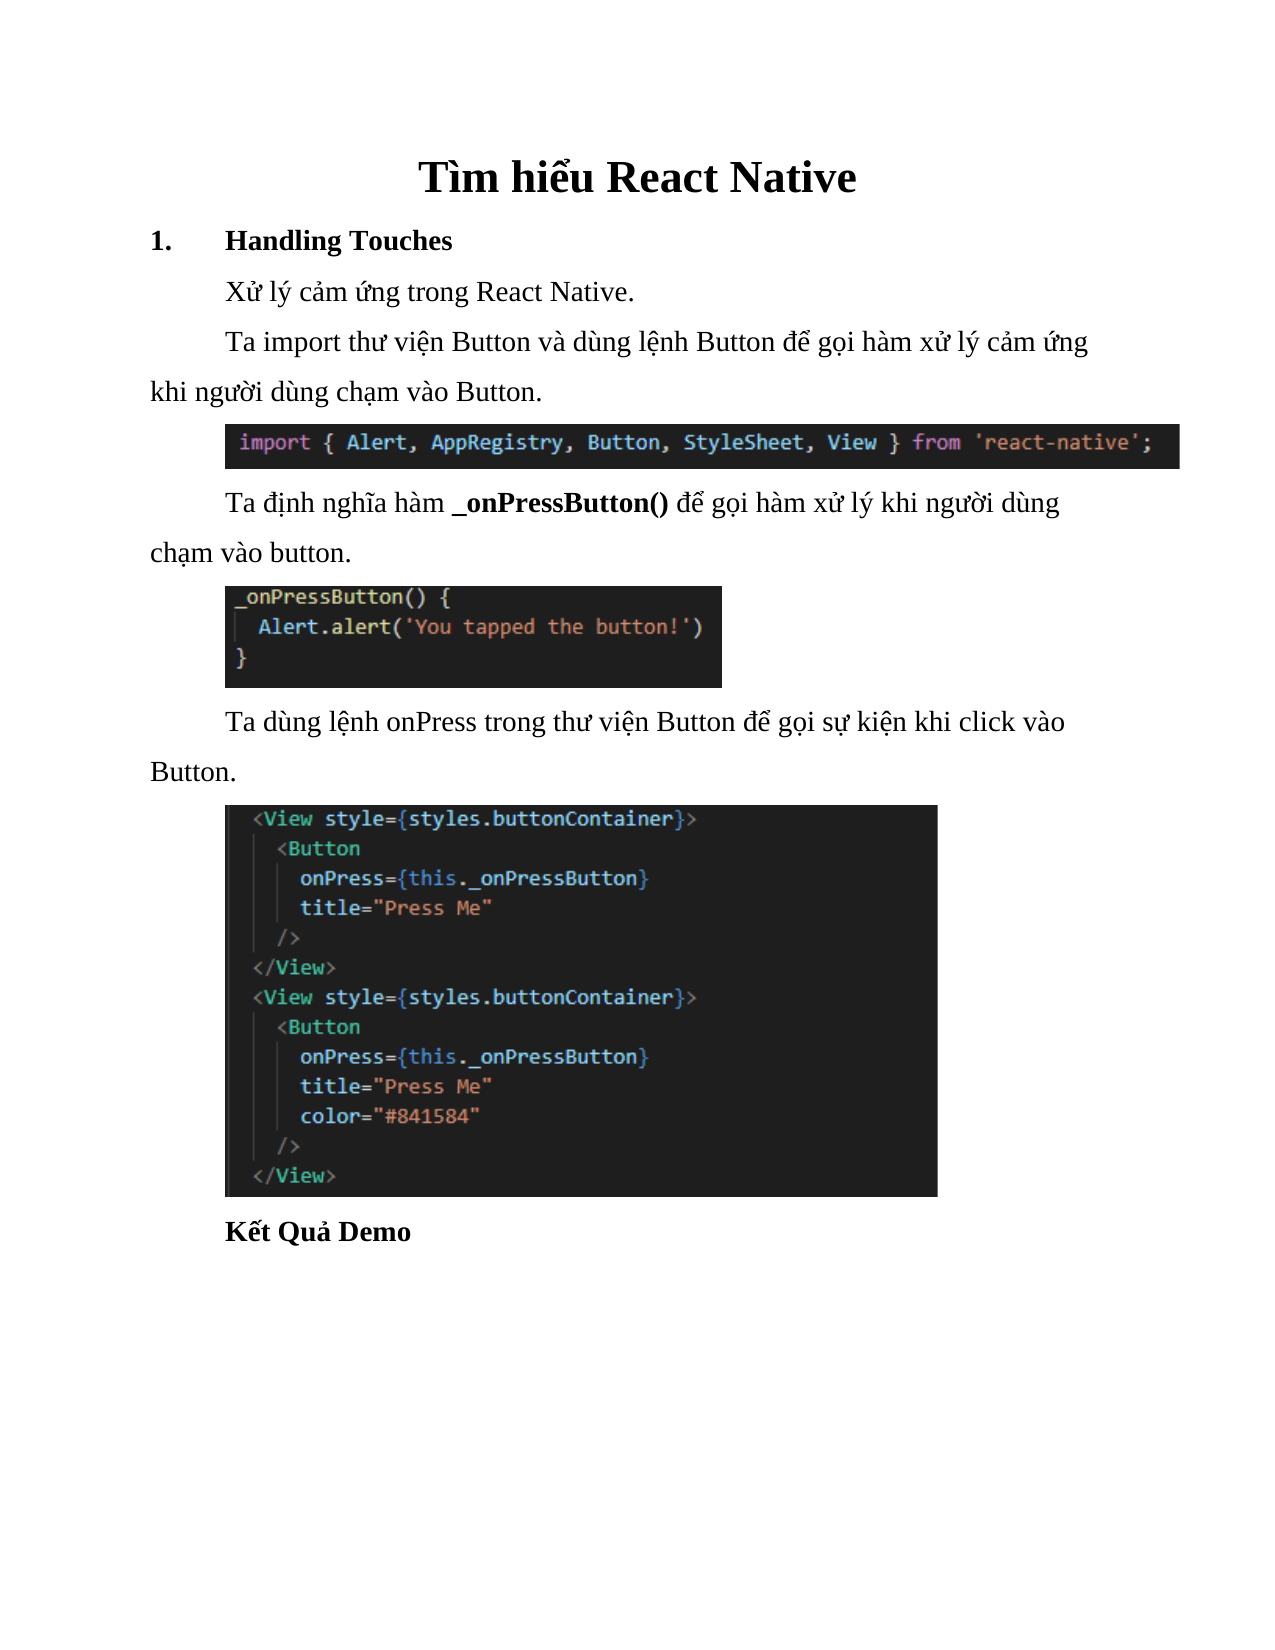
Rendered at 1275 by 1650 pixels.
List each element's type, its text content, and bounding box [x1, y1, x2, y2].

picture [225, 424, 1180, 469]
list Handling Touches [150, 223, 1125, 257]
list Ta dùng lệnh onPress trong thư viện Button để gọi sự kiện khi click vào Button. [150, 704, 1125, 788]
list Ta import thư viện Button và dùng lệnh Button để gọi hàm xử lý cảm ứng khi người dùng chạm vào Button. [150, 324, 1125, 408]
picture [225, 805, 938, 1197]
text Tìm hiểu React Native [150, 150, 1125, 203]
list Xử lý cảm ứng trong React Native. [150, 274, 1125, 307]
list Kết Quả Demo [150, 1214, 1125, 1247]
list Ta định nghĩa hàm _onPressButton() để gọi hàm xử lý khi người dùng chạm vào button. [150, 485, 1125, 569]
picture [225, 586, 722, 688]
